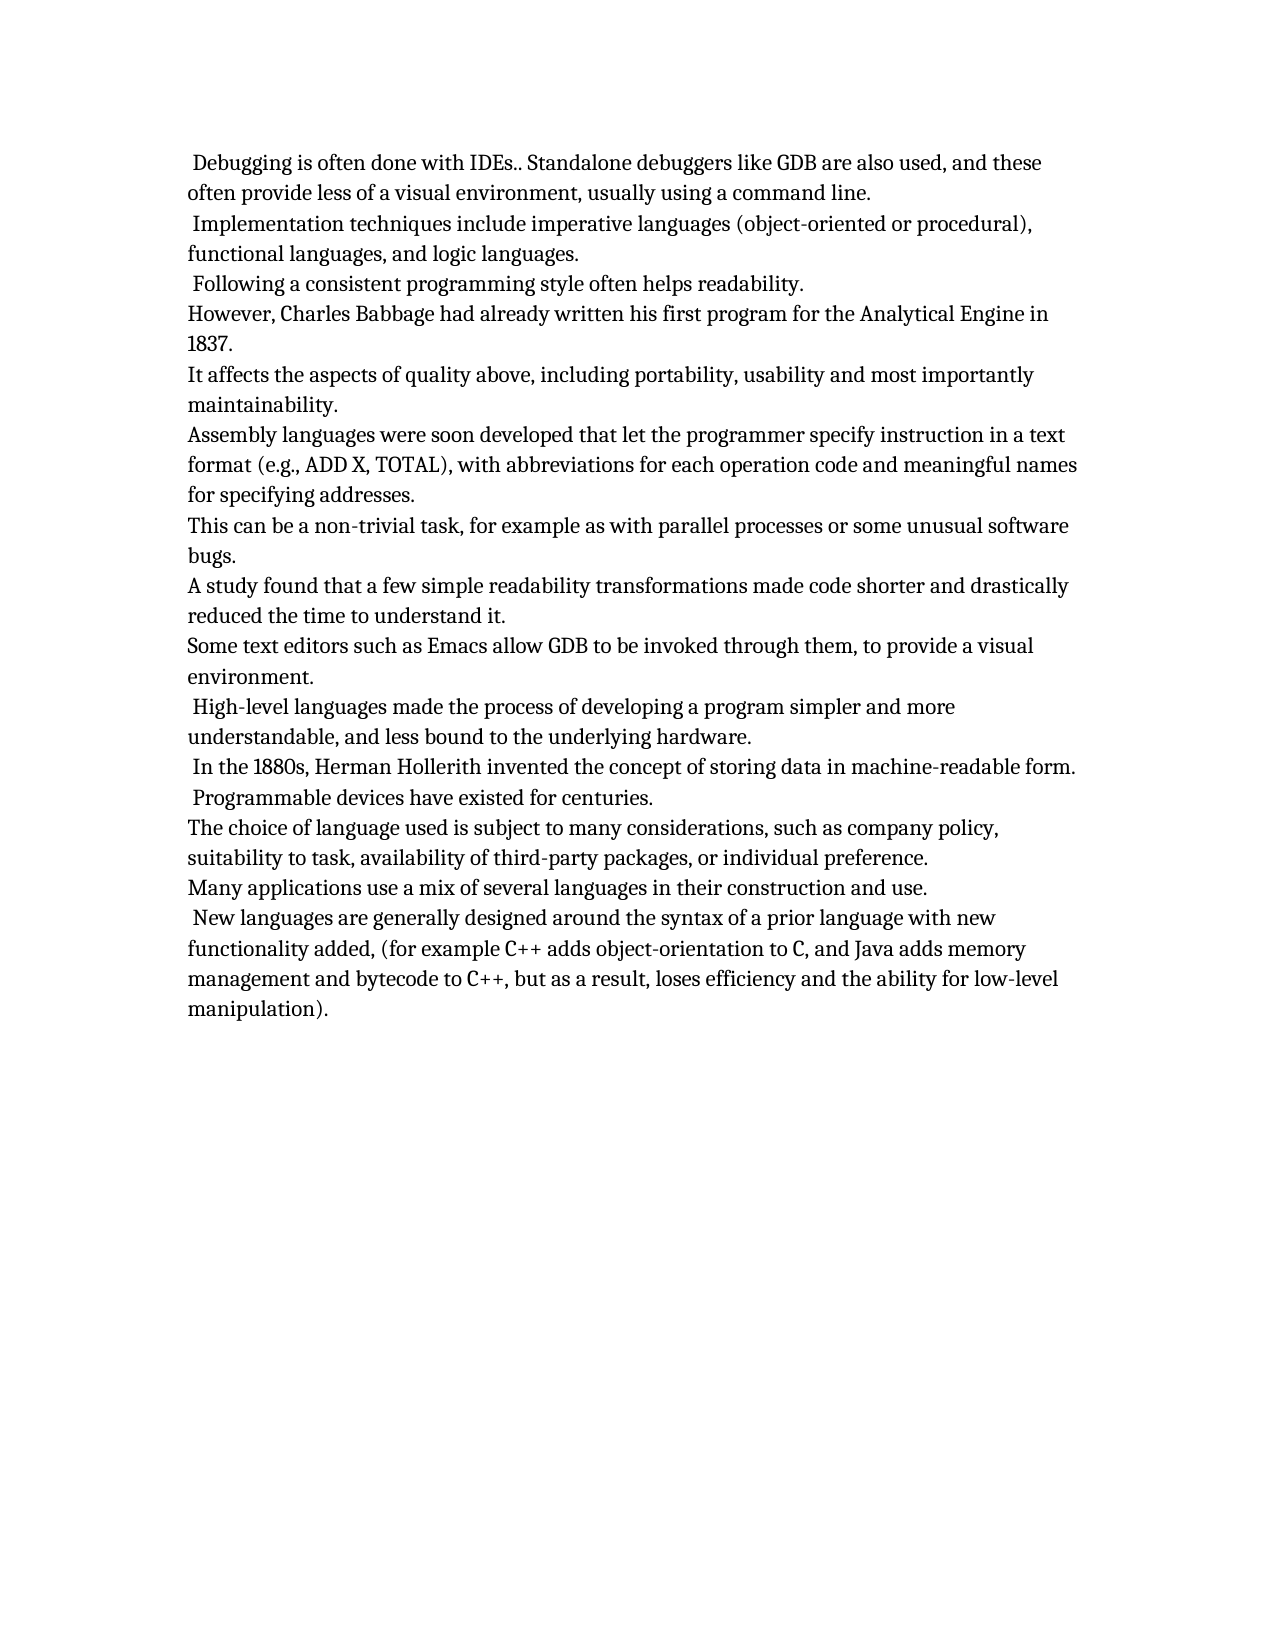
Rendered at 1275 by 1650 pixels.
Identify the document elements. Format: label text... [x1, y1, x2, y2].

text Debugging is often done with IDEs.. Standalone debuggers like GDB are also used, and these often provide less of a visual environment, usually using a command line. Implementation techniques include imperative languages (object-oriented or procedural), functional languages, and logic languages. Following a consistent programming style often helps readability. However, Charles Babbage had already written his first program for the Analytical Engine in 1837. It affects the aspects of quality above, including portability, usability and most importantly maintainability. Assembly languages were soon developed that let the programmer specify instruction in a text format (e.g., ADD X, TOTAL), with abbreviations for each operation code and meaningful names for specifying addresses. This can be a non-trivial task, for example as with parallel processes or some unusual software bugs. A study found that a few simple readability transformations made code shorter and drastically reduced the time to understand it. Some text editors such as Emacs allow GDB to be invoked through them, to provide a visual environment. High-level languages made the process of developing a program simpler and more understandable, and less bound to the underlying hardware. In the 1880s, Herman Hollerith invented the concept of storing data in machine-readable form. Programmable devices have existed for centuries. The choice of language used is subject to many considerations, such as company policy, suitability to task, availability of third-party packages, or individual preference. Many applications use a mix of several languages in their construction and use. New languages are generally designed around the syntax of a prior language with new functionality added, (for example C++ adds object-orientation to C, and Java adds memory management and bytecode to C++, but as a result, loses efficiency and the ability for low-level manipulation). [187, 150, 1087, 1022]
